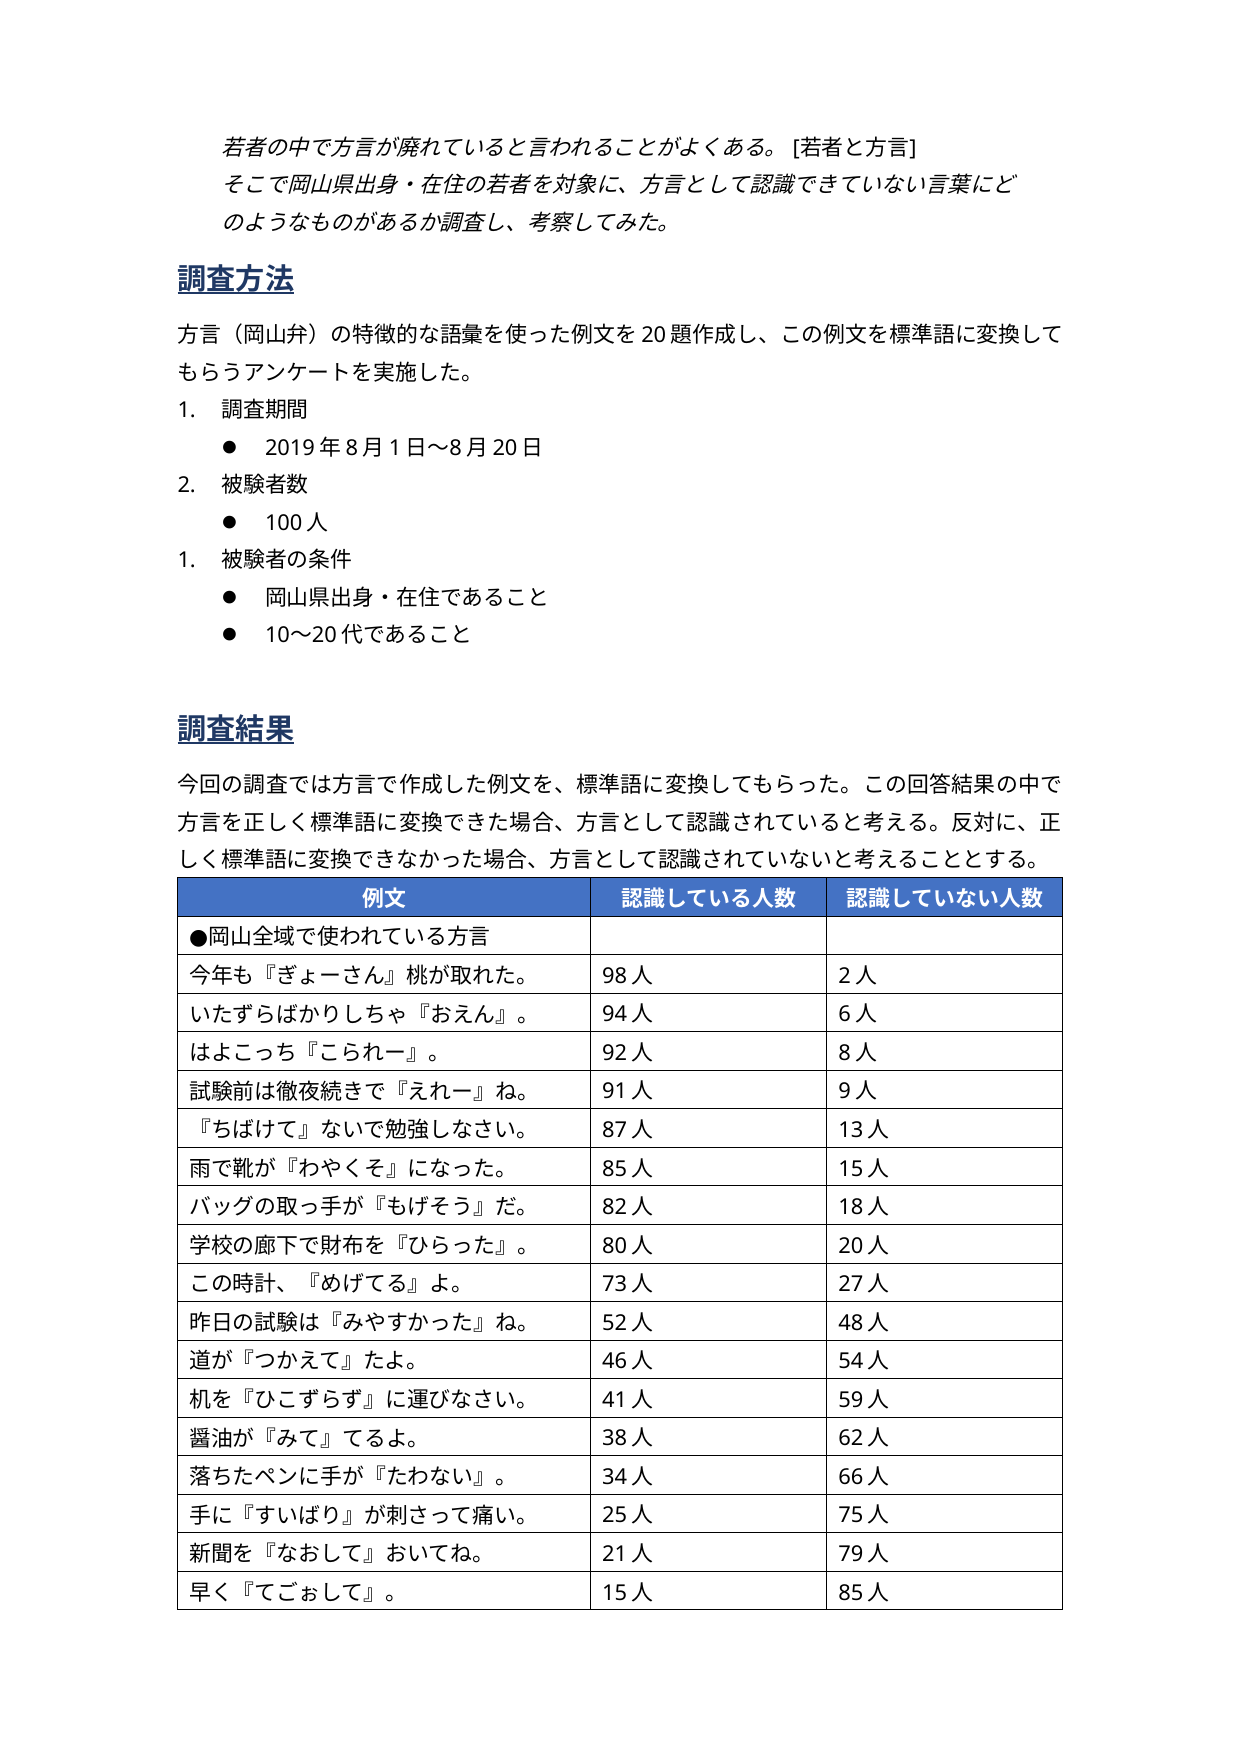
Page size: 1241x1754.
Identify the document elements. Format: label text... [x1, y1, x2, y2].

list 100人 [221, 502, 1063, 539]
table_cell バッグの取っ手が『もげそう』だ。 [178, 1186, 590, 1224]
table_header 例文 [178, 878, 590, 916]
table_cell 『ちばけて』ないで勉強しなさい。 [178, 1109, 590, 1147]
table_cell 73人 [591, 1264, 826, 1301]
text 若者の中で方言が廃れていると言われることがよくある。 [221, 127, 1019, 164]
table_cell はよこっち『こられー』。 [178, 1032, 590, 1070]
table_cell 道が『つかえて』たよ。 [178, 1341, 590, 1378]
table_cell 92人 [591, 1032, 826, 1070]
table_cell 学校の廊下で財布を『ひらった』。 [178, 1225, 590, 1262]
table_cell 2人 [827, 955, 1062, 993]
table_cell [827, 917, 1062, 954]
table_cell 机を『ひこずらず』に運びなさい。 [178, 1379, 590, 1417]
table_cell 48人 [827, 1302, 1062, 1339]
table_cell 20人 [827, 1225, 1062, 1262]
table_cell 雨で靴が『わやくそ』になった。 [178, 1148, 590, 1185]
table_cell 13人 [827, 1109, 1062, 1147]
table_cell ●岡山全域で使われている方言 [178, 917, 590, 954]
table_cell 62人 [827, 1418, 1062, 1455]
table_cell 75人 [827, 1495, 1062, 1532]
table_cell 6人 [827, 994, 1062, 1031]
table_cell 25人 [591, 1495, 826, 1532]
table_cell 46人 [591, 1341, 826, 1378]
list 岡山県出身・在住であること [221, 577, 1063, 614]
table_cell 27人 [827, 1264, 1062, 1301]
list 被験者数 [177, 464, 1063, 502]
table_cell 82人 [591, 1186, 826, 1224]
text 方言（岡山弁）の特徴的な語彙を使った例文を20題作成し、この例文を標準語に変換してもらうアンケートを実施した。 [177, 314, 1063, 389]
table_cell 早く『てごぉして』。 [178, 1572, 590, 1609]
table_cell 54人 [827, 1341, 1062, 1378]
list 2019年8月1日～8月20日 [221, 427, 1063, 464]
table_cell 18人 [827, 1186, 1062, 1224]
table_cell 85人 [827, 1572, 1062, 1609]
table_cell この時計、『めげてる』よ。 [178, 1264, 590, 1301]
table_cell 94人 [591, 994, 826, 1031]
table_cell 98人 [591, 955, 826, 993]
table_cell 66人 [827, 1456, 1062, 1494]
table_cell 試験前は徹夜続きで『えれー』ね。 [178, 1071, 590, 1108]
table_cell 34人 [591, 1456, 826, 1494]
text そこで岡山県出身・在住の若者を対象に、方言として認識できていない言葉にどのようなものがあるか調査し、考察してみた。 [221, 164, 1019, 239]
subtitle 調査方法 [177, 239, 1063, 314]
table_cell 15人 [827, 1148, 1062, 1185]
table_cell 15人 [591, 1572, 826, 1609]
table_cell [591, 917, 826, 954]
table_cell 87人 [591, 1109, 826, 1147]
table_cell 落ちたペンに手が『たわない』。 [178, 1456, 590, 1494]
table_header 認識していない人数 [827, 878, 1062, 916]
table_cell 21人 [591, 1533, 826, 1571]
table_cell 手に『すいばり』が刺さって痛い。 [178, 1495, 590, 1532]
table_cell 52人 [591, 1302, 826, 1339]
list 被験者の条件 [177, 539, 1063, 577]
table_cell 38人 [591, 1418, 826, 1455]
table_cell 79人 [827, 1533, 1062, 1571]
table_cell 80人 [591, 1225, 826, 1262]
table_cell 9人 [827, 1071, 1062, 1108]
table_cell いたずらばかりしちゃ『おえん』。 [178, 994, 590, 1031]
list 調査期間 [177, 389, 1063, 427]
text 今回の調査では方言で作成した例文を、標準語に変換してもらった。この回答結果の中で、方言を正しく標準語に変換できた場合、方言として認識されていると考える。反対に、正しく標準語に変換できなかった場合、方言として認識されていないと考えることとする。 [177, 764, 1063, 877]
table_cell 醤油が『みて』てるよ。 [178, 1418, 590, 1455]
table_cell 昨日の試験は『みやすかった』ね。 [178, 1302, 590, 1339]
table_cell 新聞を『なおして』おいてね。 [178, 1533, 590, 1571]
table_cell 59人 [827, 1379, 1062, 1417]
table_cell 今年も『ぎょーさん』桃が取れた。 [178, 955, 590, 993]
table_cell 8人 [827, 1032, 1062, 1070]
table_cell 91人 [591, 1071, 826, 1108]
subtitle 調査結果 [177, 689, 1063, 764]
table_header 認識している人数 [591, 878, 826, 916]
list 10～20代であること [221, 614, 1063, 652]
table_cell 41人 [591, 1379, 826, 1417]
table_cell 85人 [591, 1148, 826, 1185]
